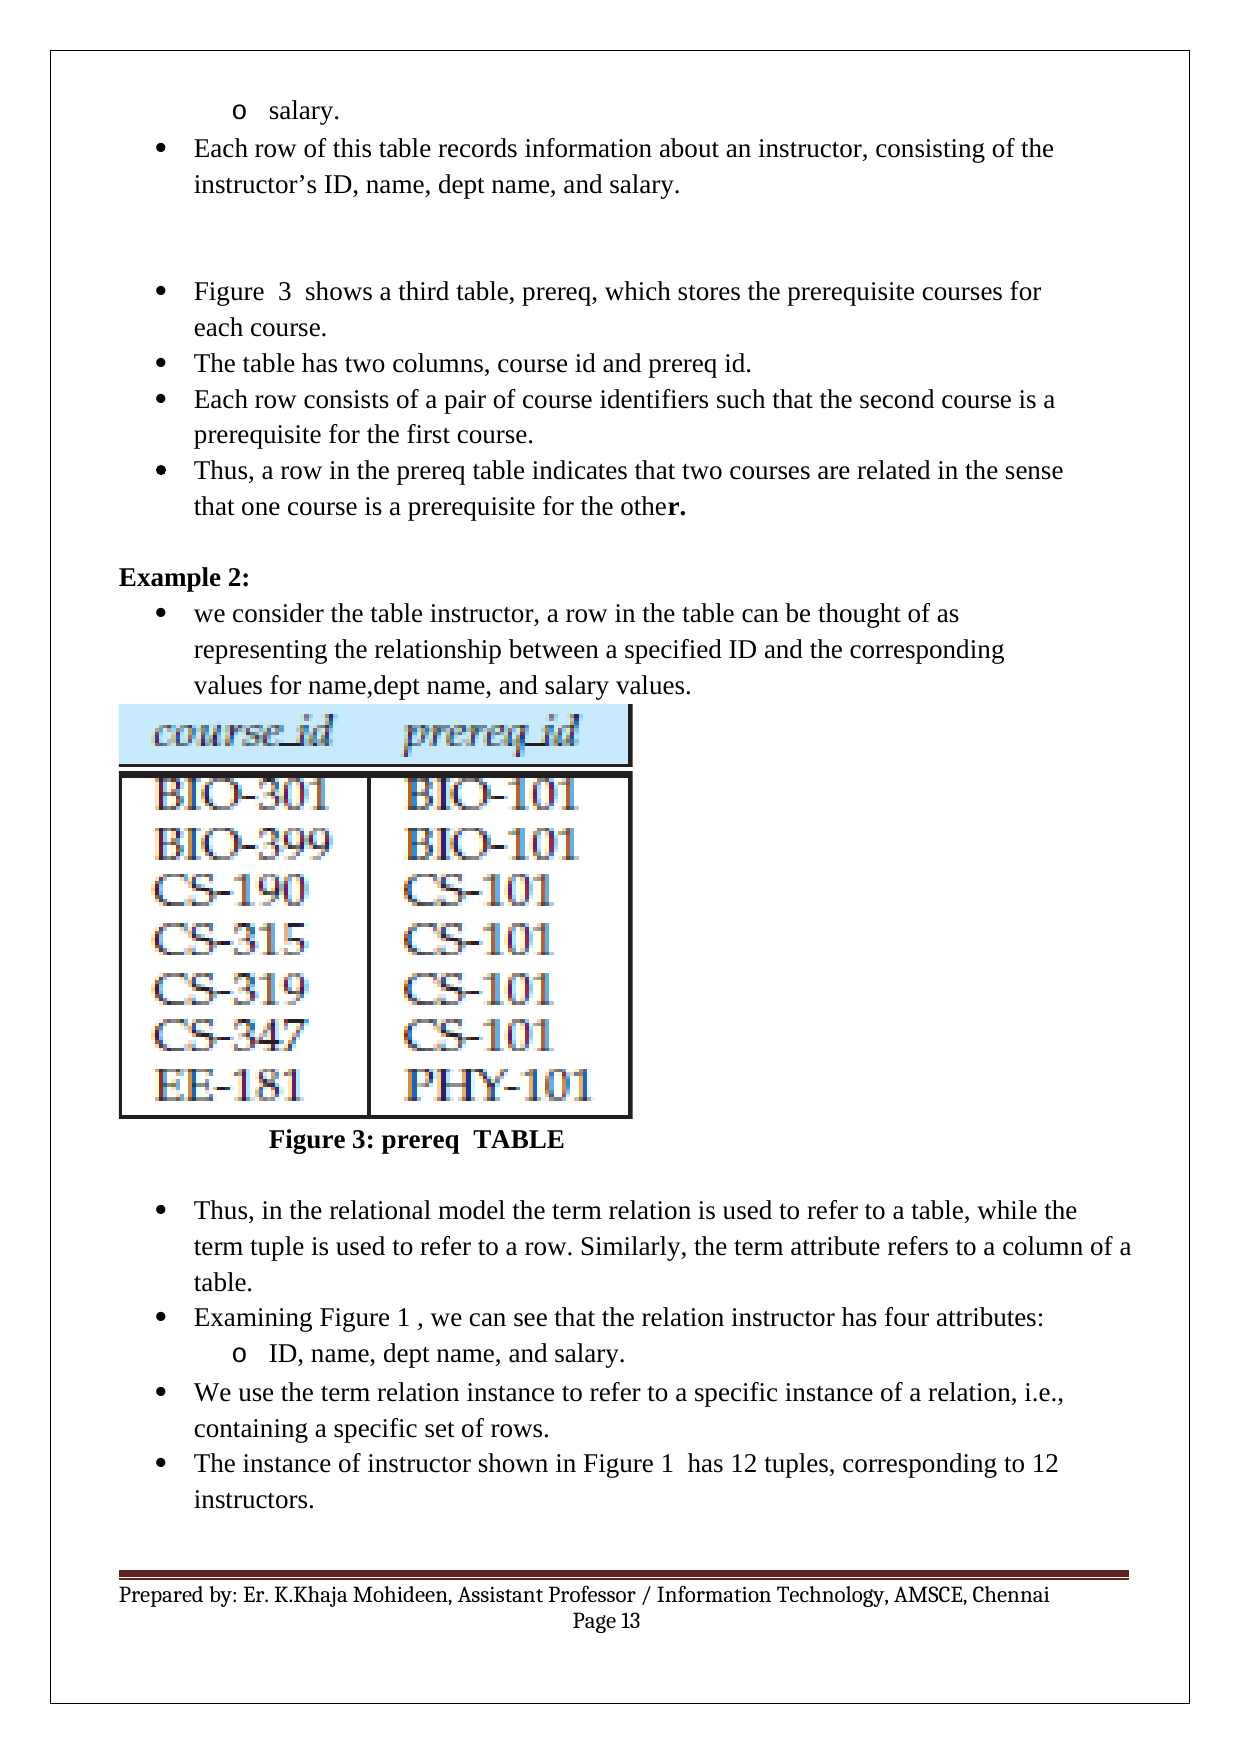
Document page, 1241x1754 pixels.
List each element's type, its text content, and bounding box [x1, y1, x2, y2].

list Examining Figure 1 , we can see that the relation instructor has four attributes: [156, 1302, 1134, 1333]
list Thus, in the relational model the term relation is used to refer to a table, while the term tuple is used to refer to a row. Similarly, the term attribute refers to a column of a table. [156, 1194, 1134, 1297]
text Figure 3: prereq TABLE [119, 1123, 1129, 1154]
list salary. [231, 94, 1124, 127]
list Each row consists of a pair of course identifiers such that the second course is a prerequisite for the first course. [156, 383, 1066, 450]
list Figure 3 shows a third table, prereq, which stores the prerequisite courses for each course. [156, 275, 1066, 342]
list ID, name, dept name, and salary. [231, 1337, 1134, 1371]
list Each row of this table records information about an instructor, consisting of the instructor’s ID, name, dept name, and salary. [156, 132, 1066, 199]
picture [118, 704, 633, 1119]
list The instance of instructor shown in Figure 1 has 12 tuples, corresponding to 12 instructors. [156, 1447, 1134, 1514]
list We use the term relation instance to refer to a specific instance of a relation, i.e., containing a specific set of rows. [156, 1376, 1134, 1443]
text Example 2: [119, 562, 1129, 593]
list we consider the table instructor, a row in the table can be thought of as representing the relationship between a specified ID and the corresponding values for name,dept name, and salary values. [156, 597, 1066, 700]
list Thus, a row in the prereq table indicates that two courses are related in the sense that one course is a prerequisite for the other. [156, 454, 1066, 521]
list The table has two columns, course id and prereq id. [156, 347, 1066, 378]
